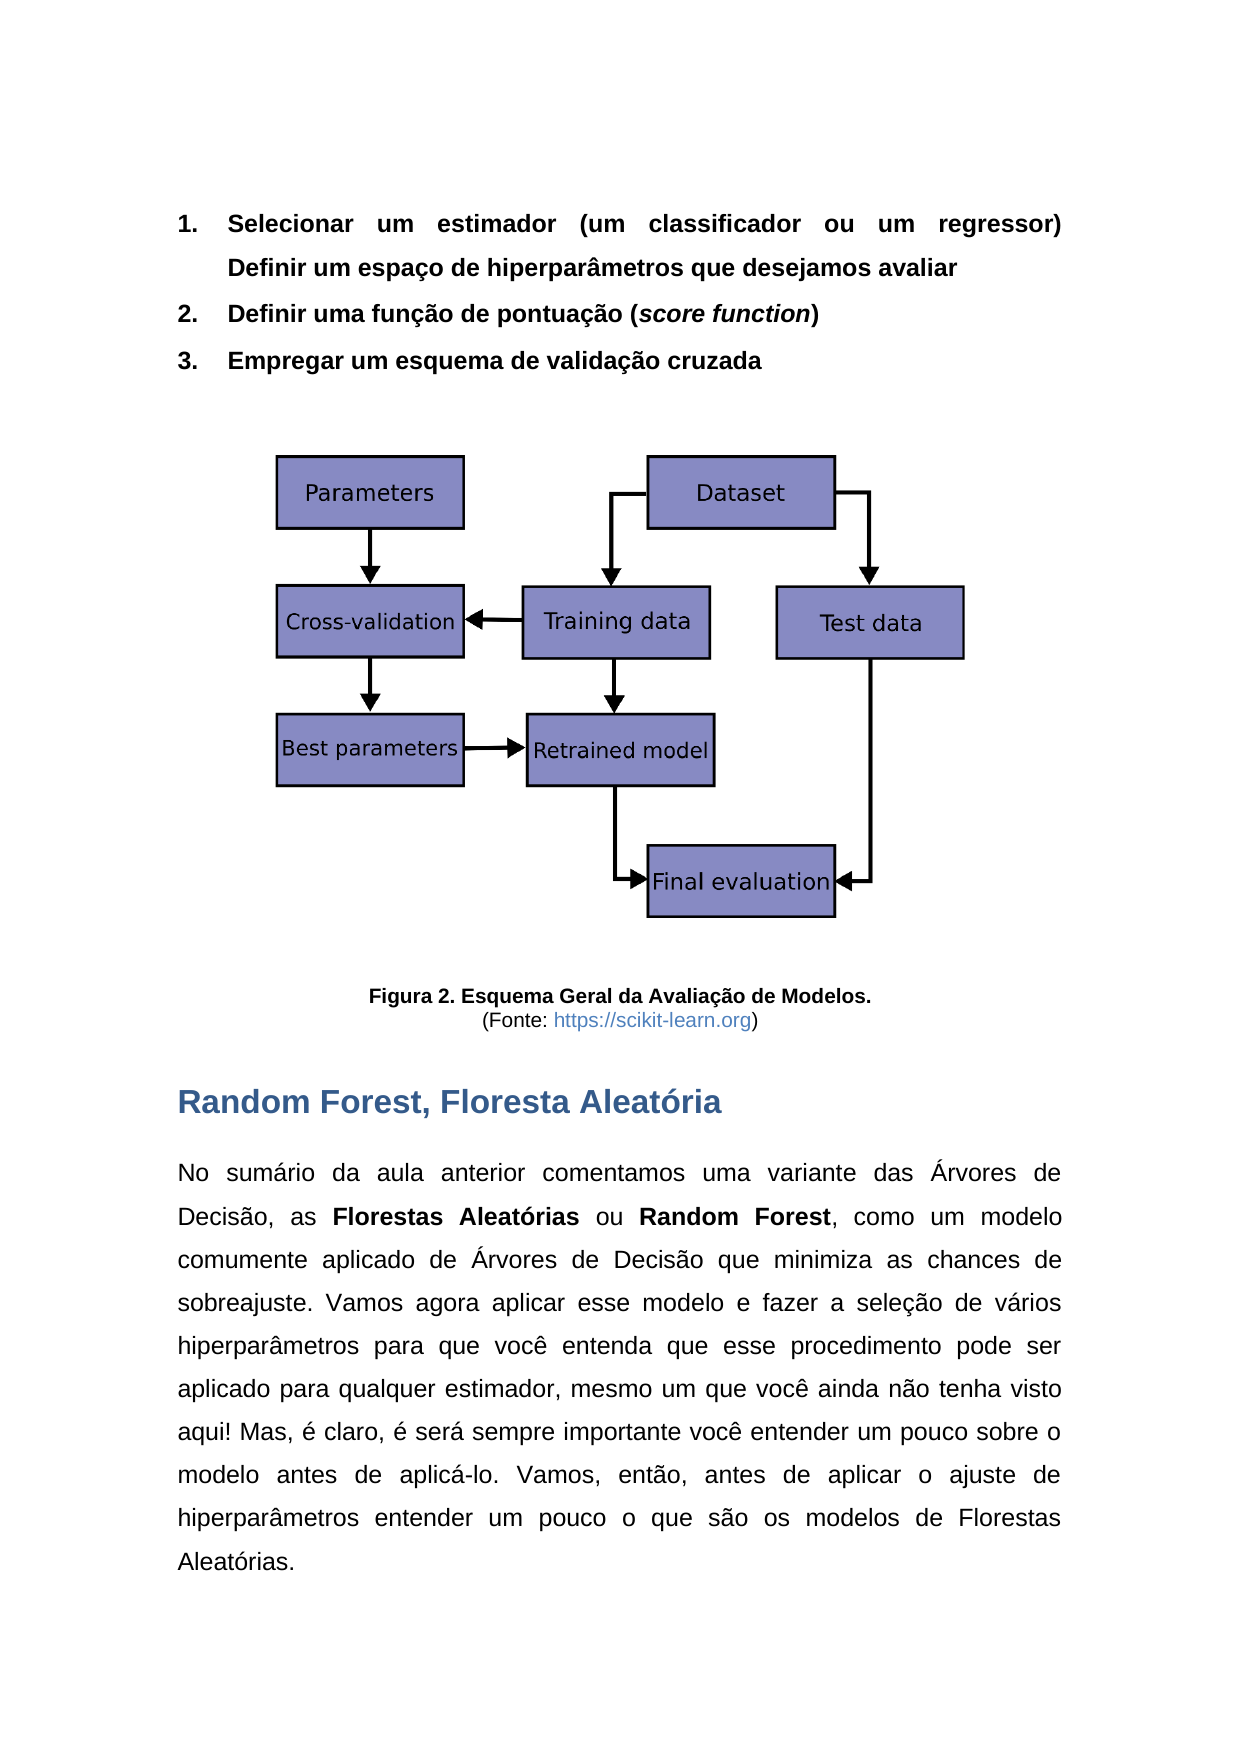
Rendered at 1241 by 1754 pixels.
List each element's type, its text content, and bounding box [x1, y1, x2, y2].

subtitle Random Forest, Floresta Aleatória [177, 1082, 1063, 1120]
text Figura 2. Esquema Geral da Avaliação de Modelos. [177, 984, 1063, 1008]
list Definir uma função de pontuação (score function) [177, 299, 1063, 328]
picture [275, 455, 965, 918]
list Empregar um esquema de validação cruzada [177, 346, 1063, 375]
list Selecionar um estimador (um classificador ou um regressor) Definir um espaço de hiperparâmetros que desejamos avaliar [177, 209, 1063, 281]
text (Fonte: https://scikit-learn.org) [177, 1008, 1063, 1032]
text No sumário da aula anterior comentamos uma variante das Árvores de Decisão, as Florestas Aleatórias ou Random Forest, como um modelo comumente aplicado de Árvores de Decisão que minimiza as chances de sobreajuste. Vamos agora aplicar esse modelo e fazer a seleção de vários hiperparâmetros para que você entenda que esse procedimento pode ser aplicado para qualquer estimador, mesmo um que você ainda não tenha visto aqui! Mas, é claro, é será sempre importante você entender um pouco sobre o modelo antes de aplicá-lo. Vamos, então, antes de aplicar o ajuste de hiperparâmetros entender um pouco o que são os modelos de Florestas Aleatórias. [177, 1158, 1063, 1575]
